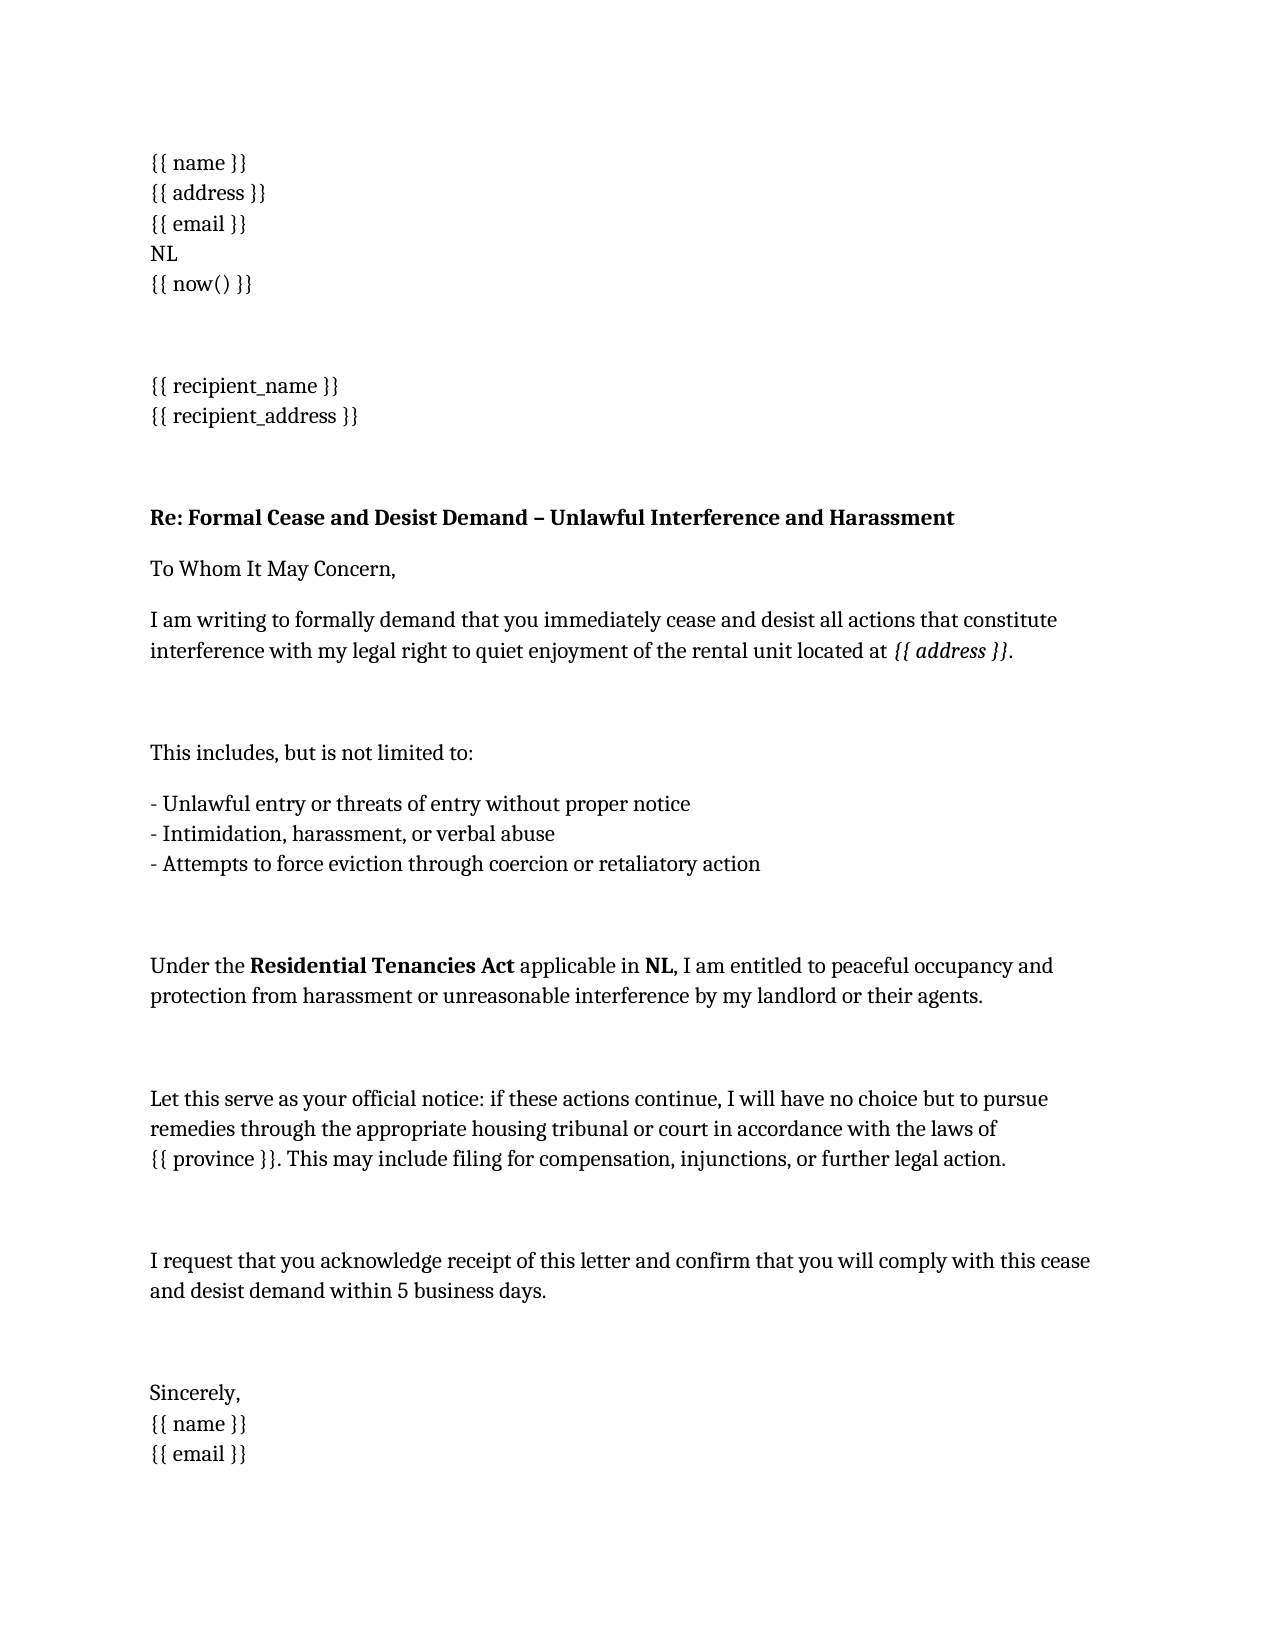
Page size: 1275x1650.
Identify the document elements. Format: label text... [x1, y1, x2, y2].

text To Whom It May Concern, [150, 556, 1125, 583]
text This includes, but is not limited to: [150, 739, 1125, 766]
text {{ name }} {{ address }} {{ email }} NL {{ now() }} [150, 150, 1125, 297]
text I am writing to formally demand that you immediately cease and desist all actions that constitute interference with my legal right to quiet enjoyment of the rental unit located at {{ address }}. [150, 607, 1125, 664]
text I request that you acknowledge receipt of this letter and confirm that you will comply with this cease and desist demand within 5 business days. [150, 1248, 1125, 1304]
text Under the Residential Tenancies Act applicable in NL, I am entitled to peaceful occupancy and protection from harassment or unreasonable interference by my landlord or their agents. [150, 953, 1125, 1010]
text {{ recipient_name }} {{ recipient_address }} [150, 373, 1125, 429]
text Re: Formal Cease and Desist Demand – Unlawful Interference and Harassment [150, 505, 1125, 532]
text - Unlawful entry or threats of entry without proper notice - Intimidation, harassment, or verbal abuse - Attempts to force eviction through coercion or retaliatory action [150, 791, 1125, 877]
text Let this serve as your official notice: if these actions continue, I will have no choice but to pursue remedies through the appropriate housing tribunal or court in accordance with the laws of {{ province }}. This may include filing for compensation, injunctions, or further legal action. [150, 1085, 1125, 1172]
text Sincerely, {{ name }} {{ email }} [150, 1380, 1125, 1467]
